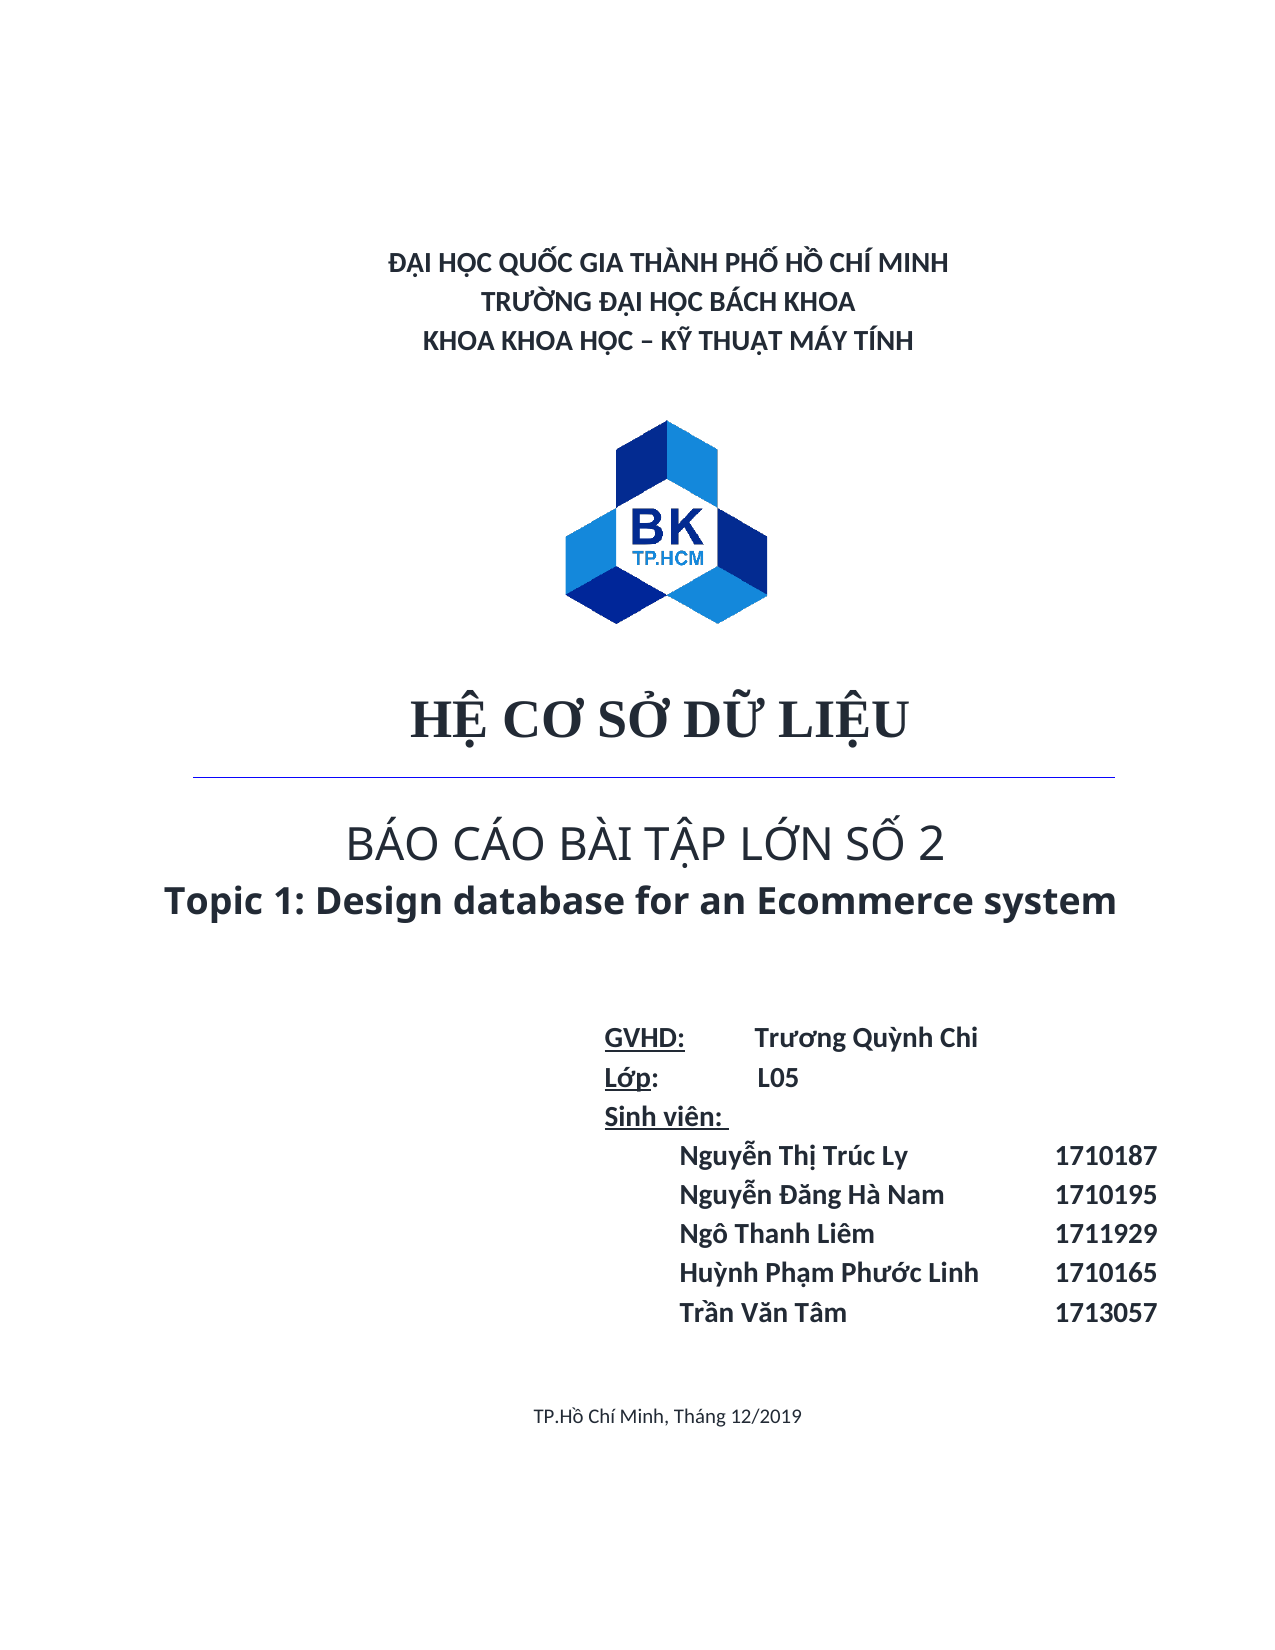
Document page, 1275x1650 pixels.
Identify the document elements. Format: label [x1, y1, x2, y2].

picture [565, 420, 768, 624]
